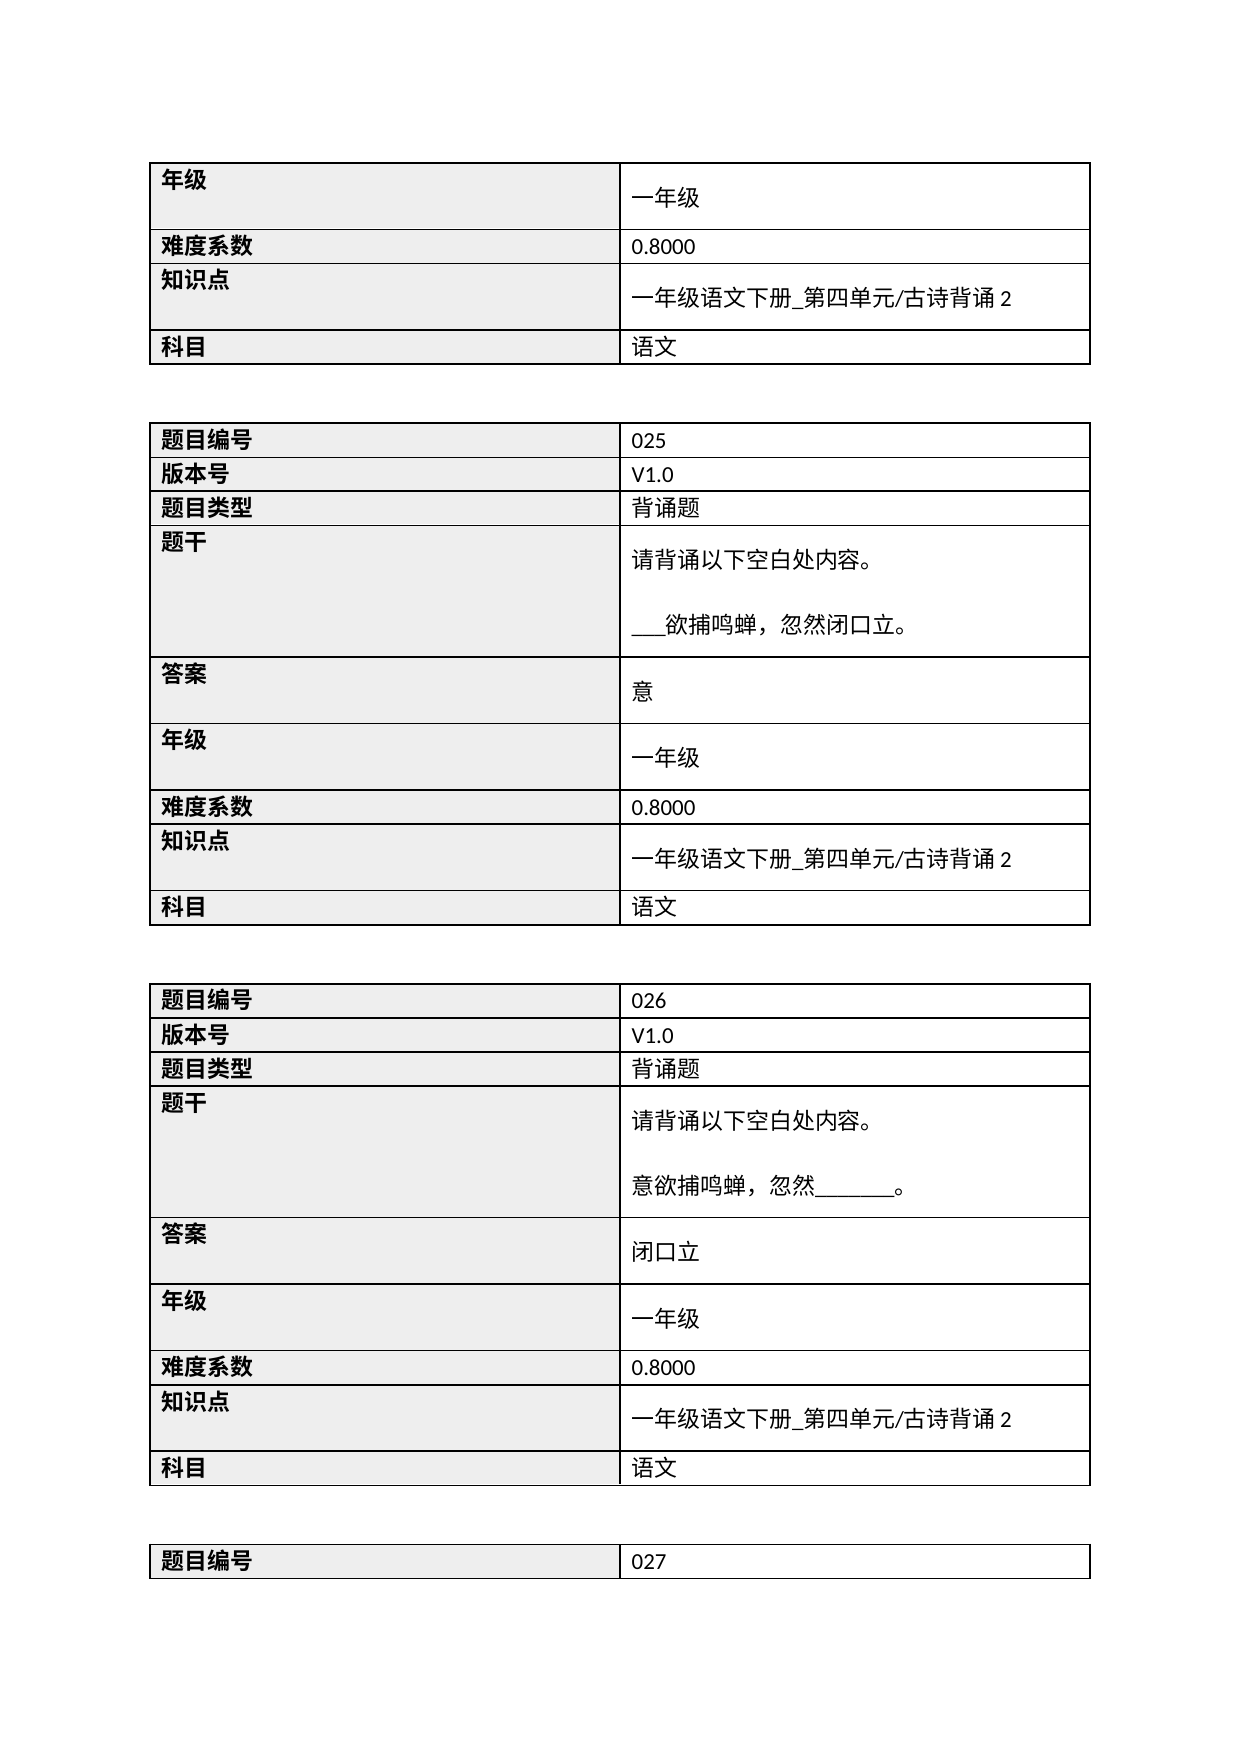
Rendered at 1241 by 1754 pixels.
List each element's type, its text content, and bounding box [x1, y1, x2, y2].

table_cell 知识点 [151, 825, 619, 890]
table_header 题目编号 [151, 985, 619, 1017]
table_cell 难度系数 [151, 1351, 619, 1384]
table_cell 请背诵以下空白处内容。 意欲捕鸣蝉，忽然_______。 [621, 1087, 1089, 1217]
table_cell 一年级语文下册_第四单元/古诗背诵2 [621, 825, 1089, 890]
table_cell 语文 [621, 331, 1089, 363]
table_cell 科目 [151, 1452, 619, 1484]
table_cell 年级 [151, 724, 619, 789]
table_cell 语文 [621, 1452, 1089, 1484]
table_cell 一年级语文下册_第四单元/古诗背诵2 [621, 264, 1089, 329]
table_header 025 [621, 424, 1089, 456]
table_cell 请背诵以下空白处内容。 ___欲捕鸣蝉，忽然闭口立。 [621, 526, 1089, 656]
table_cell 一年级 [621, 164, 1089, 228]
table_cell 答案 [151, 658, 619, 723]
table_cell 题干 [151, 526, 619, 656]
table_header 题目编号 [151, 1545, 619, 1578]
table_cell 难度系数 [151, 791, 619, 823]
table_cell 科目 [151, 331, 619, 363]
table_header 题目编号 [151, 424, 619, 456]
table_header 027 [621, 1545, 1089, 1578]
table_cell 语文 [621, 891, 1089, 924]
table_header 026 [621, 985, 1089, 1017]
table_cell 题目类型 [151, 1053, 619, 1085]
table_cell 背诵题 [621, 492, 1089, 524]
table_cell 背诵题 [621, 1053, 1089, 1085]
table_cell 题干 [151, 1087, 619, 1217]
table_cell 0.8000 [621, 230, 1089, 263]
table_cell 答案 [151, 1218, 619, 1283]
table_cell 知识点 [151, 264, 619, 329]
table_cell 版本号 [151, 1019, 619, 1051]
table_cell 难度系数 [151, 230, 619, 263]
table_cell V1.0 [621, 458, 1089, 490]
table_cell 知识点 [151, 1386, 619, 1450]
table_cell 0.8000 [621, 791, 1089, 823]
table_cell 年级 [151, 164, 619, 228]
table_cell 年级 [151, 1285, 619, 1350]
table_cell 题目类型 [151, 492, 619, 524]
table_cell 一年级 [621, 1285, 1089, 1350]
table_cell 一年级 [621, 724, 1089, 789]
table_cell 闭口立 [621, 1218, 1089, 1283]
table_cell 一年级语文下册_第四单元/古诗背诵2 [621, 1386, 1089, 1450]
table_cell 0.8000 [621, 1351, 1089, 1384]
table_cell V1.0 [621, 1019, 1089, 1051]
table_cell 意 [621, 658, 1089, 723]
table_cell 版本号 [151, 458, 619, 490]
table_cell 科目 [151, 891, 619, 924]
